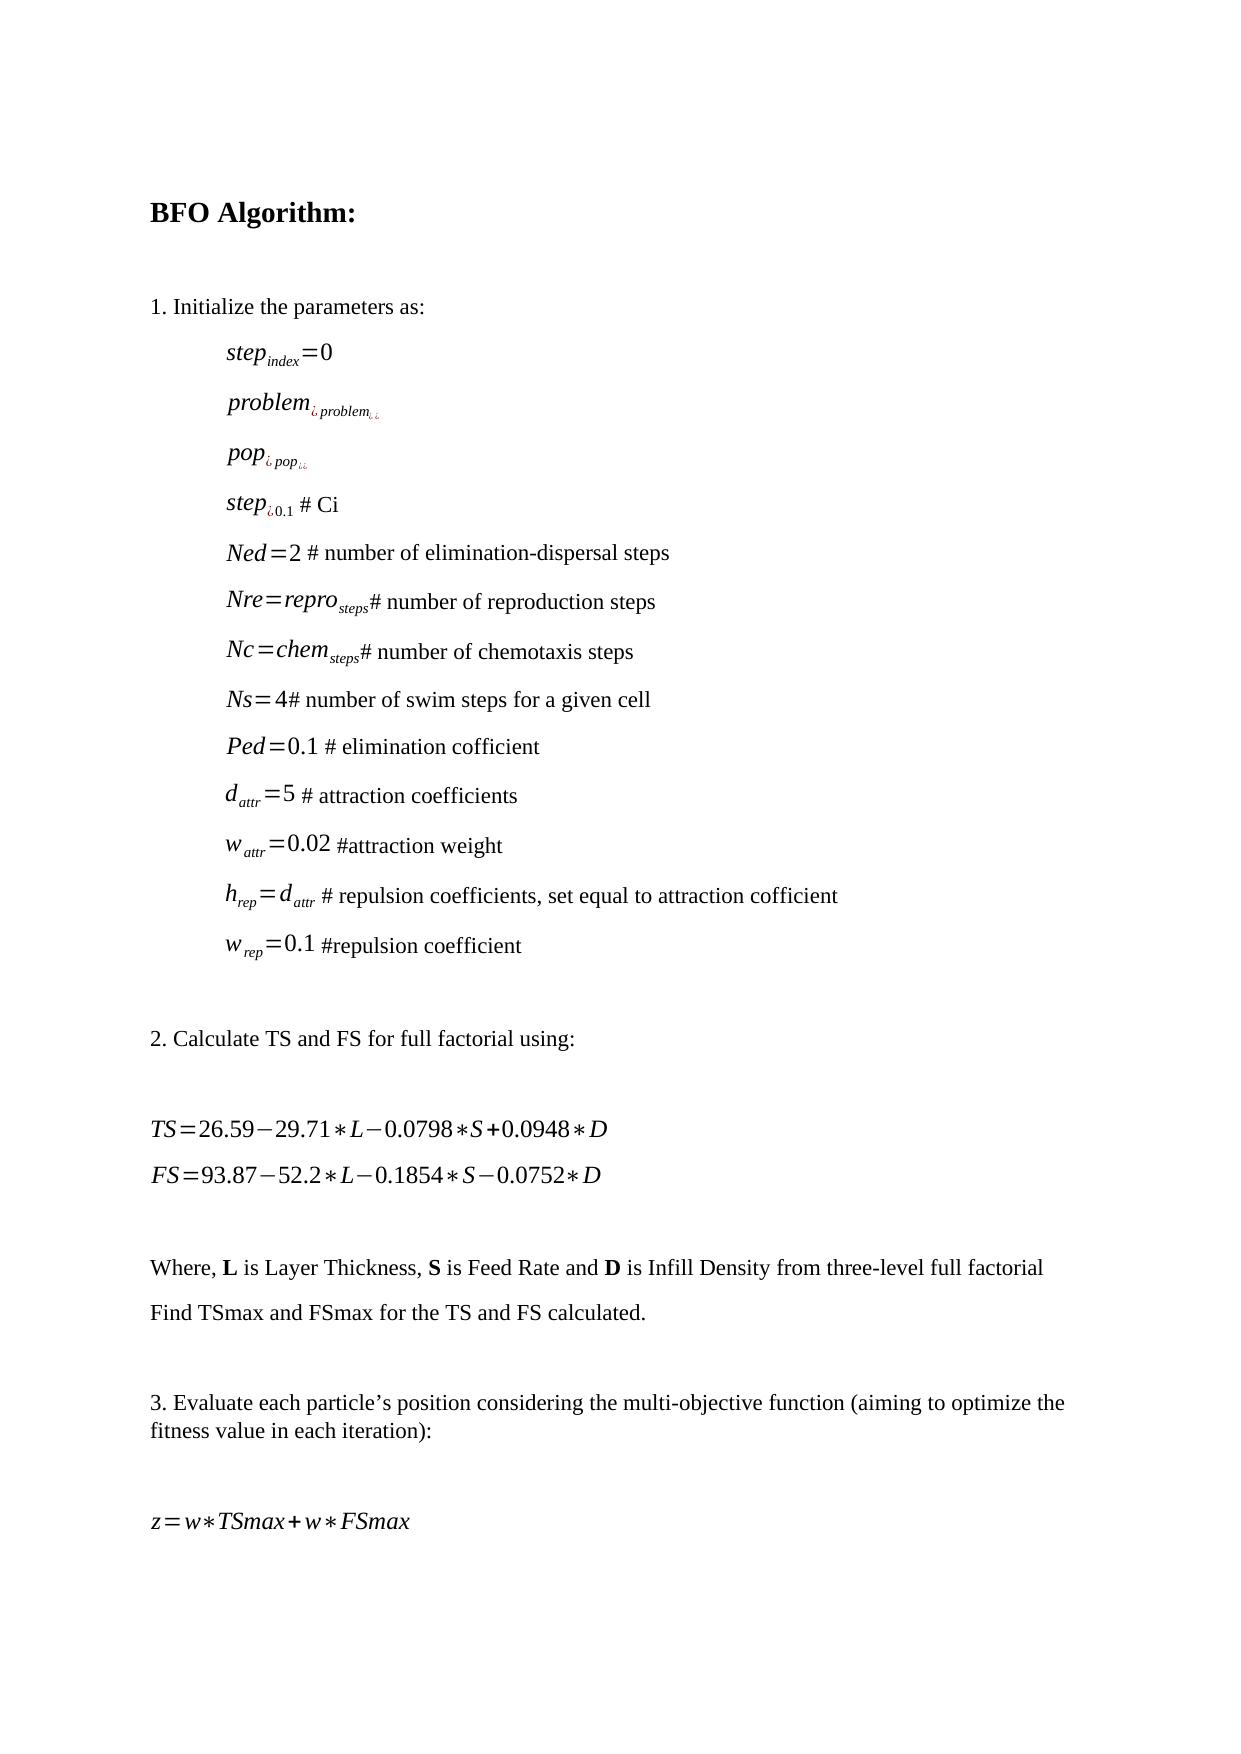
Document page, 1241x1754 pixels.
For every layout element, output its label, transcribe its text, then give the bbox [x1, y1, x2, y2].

text Where, L is Layer Thickness, S is Feed Rate and D is Infill Density from three-level full factorial [150, 1254, 1090, 1280]
text 1. Initialize the parameters as: [150, 293, 1090, 319]
text # attraction coefficients [225, 779, 1090, 811]
text BFO Algorithm: [150, 195, 1090, 229]
text # repulsion coefficients, set equal to attraction cofficient [225, 880, 1090, 911]
text Find TSmax and FSmax for the TS and FS calculated. [150, 1299, 1090, 1325]
text # number of swim steps for a given cell [225, 686, 1090, 714]
text 3. Evaluate each particle’s position considering the multi-objective function (aiming to optimize the fitness value in each iteration): [150, 1389, 1090, 1444]
text #attraction weight [225, 829, 1090, 861]
text # Ci [225, 489, 1090, 520]
text #repulsion coefficient [225, 930, 1090, 961]
text # number of elimination-dispersal steps [225, 539, 1090, 567]
text # number of reproduction steps [225, 586, 1090, 617]
text 2. Calculate TS and FS for full factorial using: [150, 1025, 1090, 1051]
text # elimination cofficient [225, 733, 1090, 761]
text # number of chemotaxis steps [225, 636, 1090, 667]
